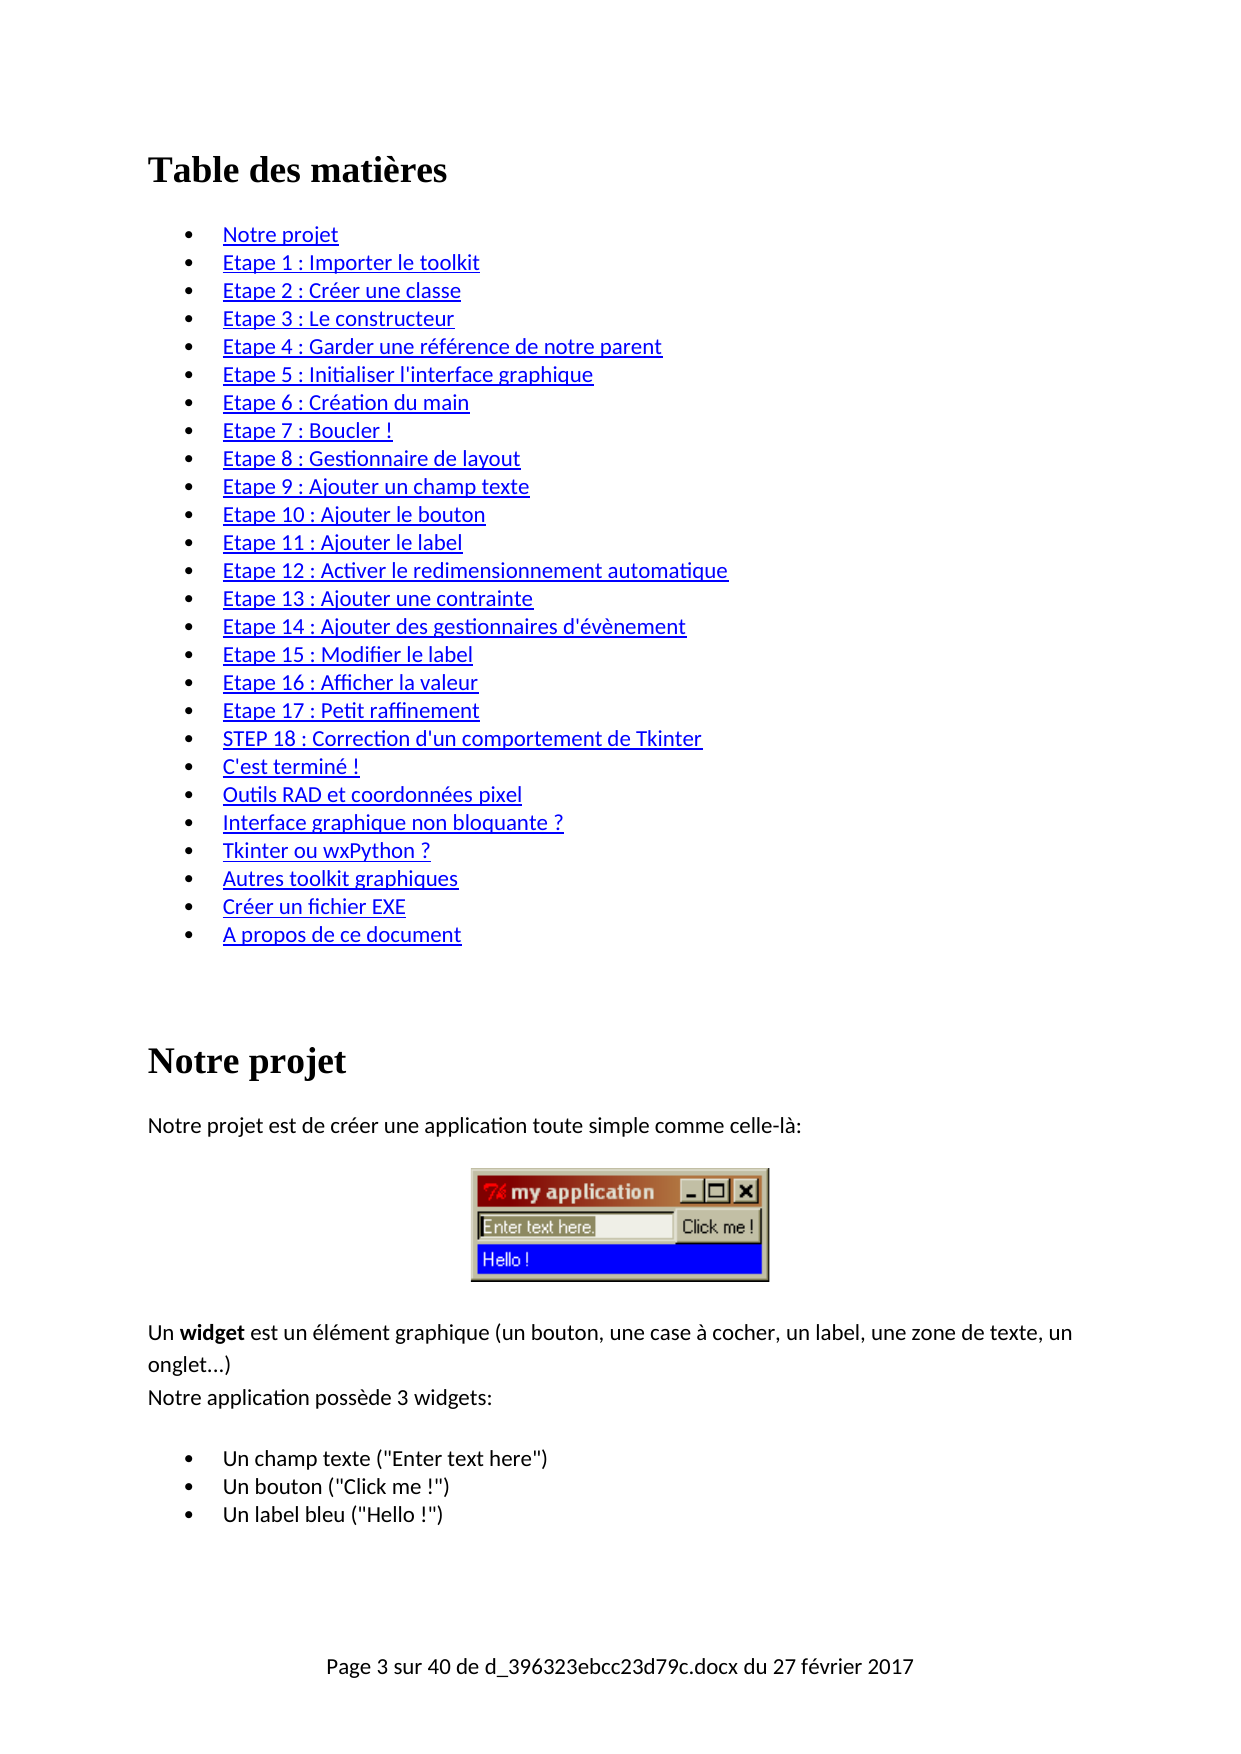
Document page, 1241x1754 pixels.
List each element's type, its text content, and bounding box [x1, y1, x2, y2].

list Créer un fichier EXE [185, 892, 1093, 920]
list Etape 12 : Activer le redimensionnement automatique [185, 556, 1093, 584]
list Etape 11 : Ajouter le label [185, 528, 1093, 556]
subtitle Table des matières [148, 148, 1093, 191]
list Etape 8 : Gestionnaire de layout [185, 444, 1093, 472]
list Outils RAD et coordonnées pixel [185, 780, 1093, 808]
list Etape 5 : Initialiser l'interface graphique [185, 360, 1093, 388]
list Etape 3 : Le constructeur [185, 304, 1093, 332]
list Etape 7 : Boucler ! [185, 416, 1093, 444]
picture [470, 1168, 770, 1282]
list Etape 14 : Ajouter des gestionnaires d'évènement [185, 612, 1093, 640]
list Etape 1 : Importer le toolkit [185, 248, 1093, 276]
list Etape 4 : Garder une référence de notre parent [185, 332, 1093, 360]
list Un champ texte ("Enter text here") [185, 1444, 1093, 1472]
list Un bouton ("Click me !") [185, 1472, 1093, 1500]
list C'est terminé ! [185, 752, 1093, 780]
list STEP 18 : Correction d'un comportement de Tkinter [185, 724, 1093, 752]
list Tkinter ou wxPython ? [185, 836, 1093, 864]
list Etape 15 : Modifier le label [185, 640, 1093, 668]
list Etape 2 : Créer une classe [185, 276, 1093, 304]
list Notre projet [185, 220, 1093, 248]
list A propos de ce document [185, 920, 1093, 948]
list Un label bleu ("Hello !") [185, 1500, 1093, 1528]
text Notre projet est de créer une application toute simple comme celle-là: [148, 1111, 1093, 1139]
subtitle Notre projet [148, 1039, 1093, 1082]
list Autres toolkit graphiques [185, 864, 1093, 892]
list Etape 16 : Afficher la valeur [185, 668, 1093, 696]
text Un widget est un élément graphique (un bouton, une case à cocher, un label, une zone de texte, un onglet...) Notre application possède 3 widgets: [148, 1286, 1093, 1411]
list Etape 6 : Création du main [185, 388, 1093, 416]
list Etape 10 : Ajouter le bouton [185, 500, 1093, 528]
list Etape 17 : Petit raffinement [185, 696, 1093, 724]
list Etape 9 : Ajouter un champ texte [185, 472, 1093, 500]
list Etape 13 : Ajouter une contrainte [185, 584, 1093, 612]
list Interface graphique non bloquante ? [185, 808, 1093, 836]
